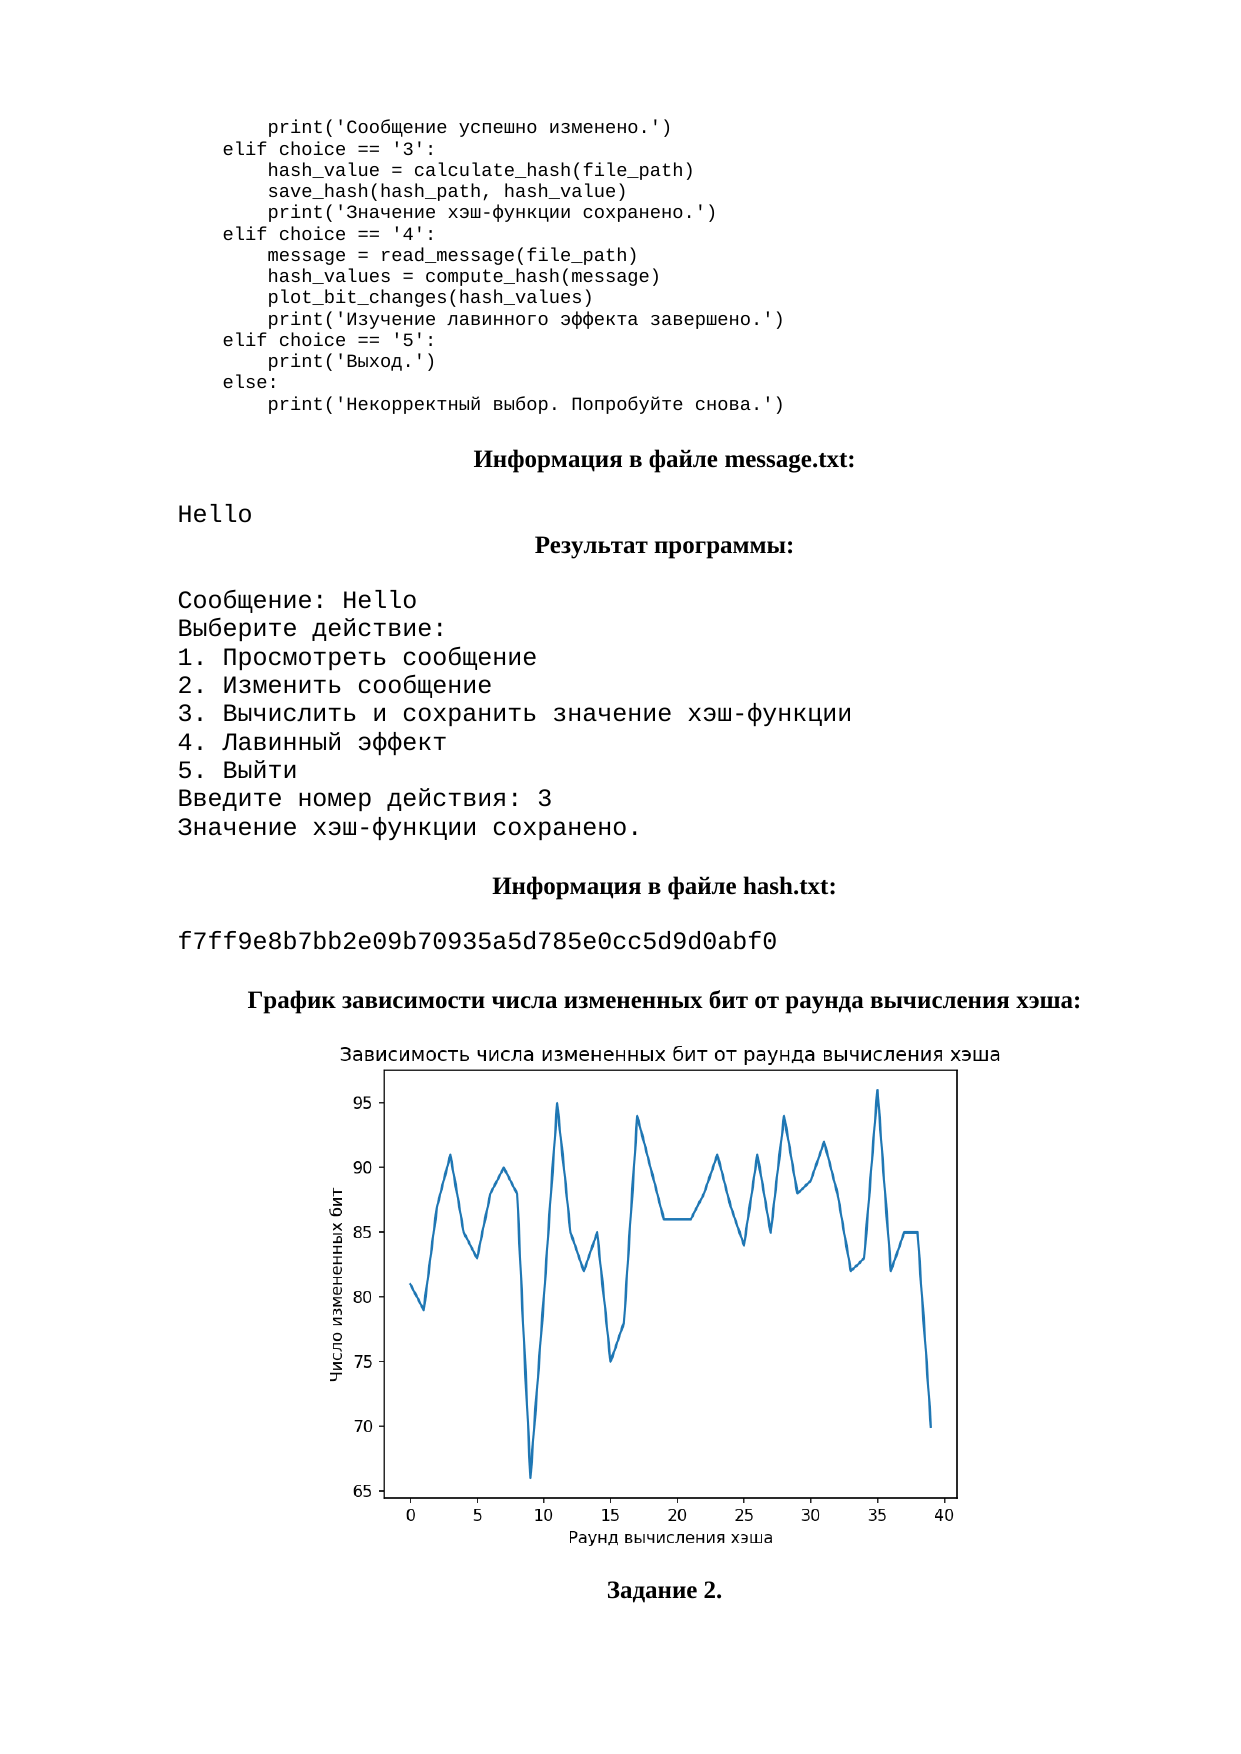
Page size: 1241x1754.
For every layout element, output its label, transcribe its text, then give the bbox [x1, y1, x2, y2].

text Введите номер действия: 3 [177, 786, 1152, 814]
text 1. Просмотреть сообщение [177, 644, 1152, 673]
text elif choice == '3': [177, 139, 1152, 161]
text Значение хэш-функции сохранено. [177, 814, 1152, 843]
text elif choice == '4': [177, 224, 1152, 246]
text Сообщение: Hello [177, 588, 1152, 616]
text f7ff9e8b7bb2e09b70935a5d785e0cc5d9d0abf0 [177, 928, 1152, 957]
text hash_values = compute_hash(message) [177, 267, 1152, 288]
text print('Изучение лавинного эффекта завершено.') [177, 309, 1152, 331]
text plot_bit_changes(hash_values) [177, 288, 1152, 309]
text print('Сообщение успешно изменено.') [177, 118, 1152, 139]
text print('Значение хэш-функции сохранено.') [177, 203, 1152, 224]
text 3. Вычислить и сохранить значение хэш-функции [177, 701, 1152, 729]
text Информация в файле message.txt: [177, 444, 1152, 473]
text 5. Выйти [177, 758, 1152, 786]
text Выберите действие: [177, 616, 1152, 644]
text elif choice == '5': [177, 331, 1152, 352]
text Информация в файле hash.txt: [177, 871, 1152, 900]
text hash_value = calculate_hash(file_path) [177, 161, 1152, 182]
text save_hash(hash_path, hash_value) [177, 182, 1152, 203]
text Задание 2. [177, 1576, 1152, 1604]
text Результат программы: [177, 530, 1152, 559]
picture [326, 1042, 1003, 1547]
text print('Некорректный выбор. Попробуйте снова.') [177, 394, 1152, 416]
text else: [177, 373, 1152, 394]
text График зависимости числа измененных бит от раунда вычисления хэша: [177, 986, 1152, 1014]
text 2. Изменить сообщение [177, 673, 1152, 701]
text 4. Лавинный эффект [177, 729, 1152, 758]
text print('Выход.') [177, 352, 1152, 373]
text Hello [177, 502, 1152, 530]
text message = read_message(file_path) [177, 246, 1152, 267]
